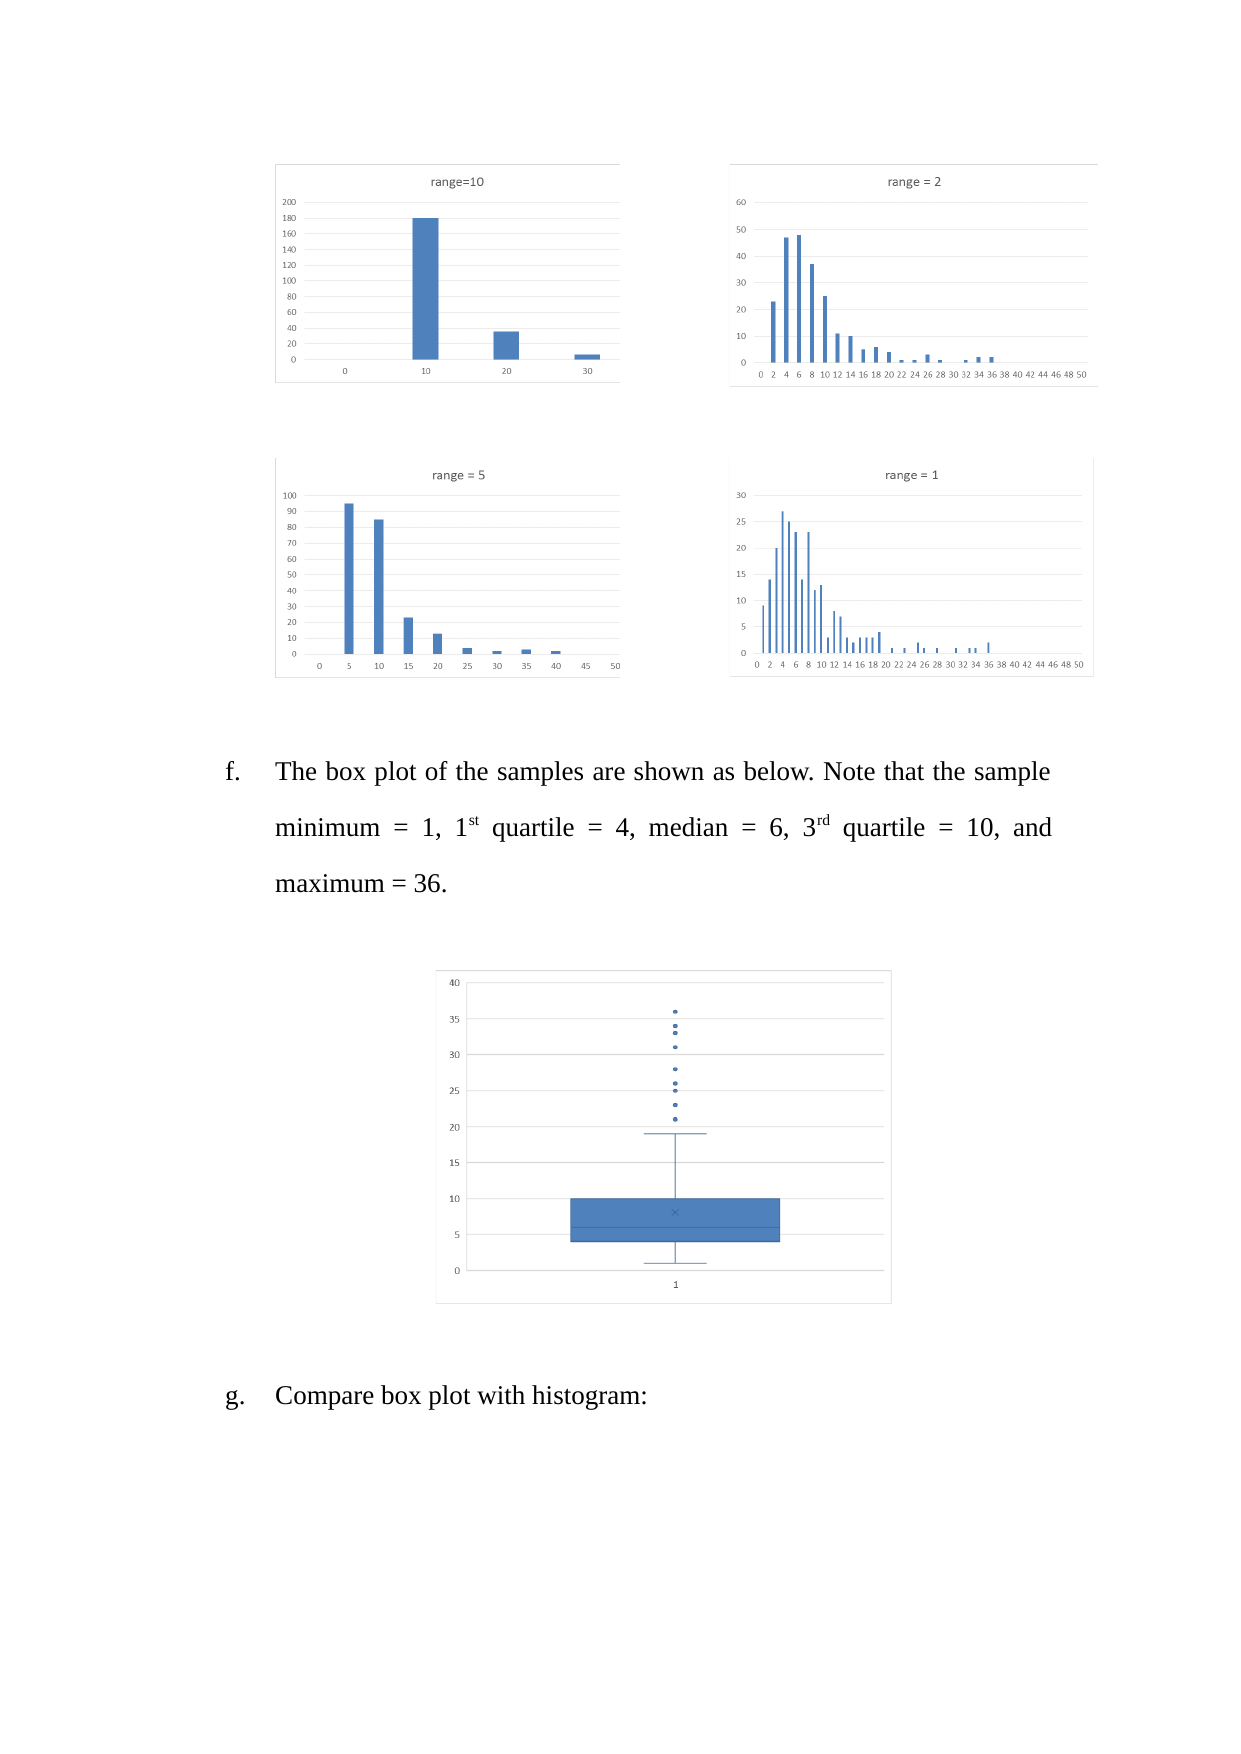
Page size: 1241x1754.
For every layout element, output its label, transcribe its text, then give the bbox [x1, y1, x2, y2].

picture [729, 458, 1094, 677]
picture [275, 164, 620, 383]
picture [435, 970, 892, 1304]
list The box plot of the samples are shown as below. Note that the sample minimum = 1, 1st quartile = 4, median = 6, 3rd quartile = 10, and maximum = 36. [225, 752, 1053, 902]
list Compare box plot with histogram: [225, 1376, 1053, 1414]
picture [729, 164, 1098, 387]
picture [275, 458, 620, 678]
